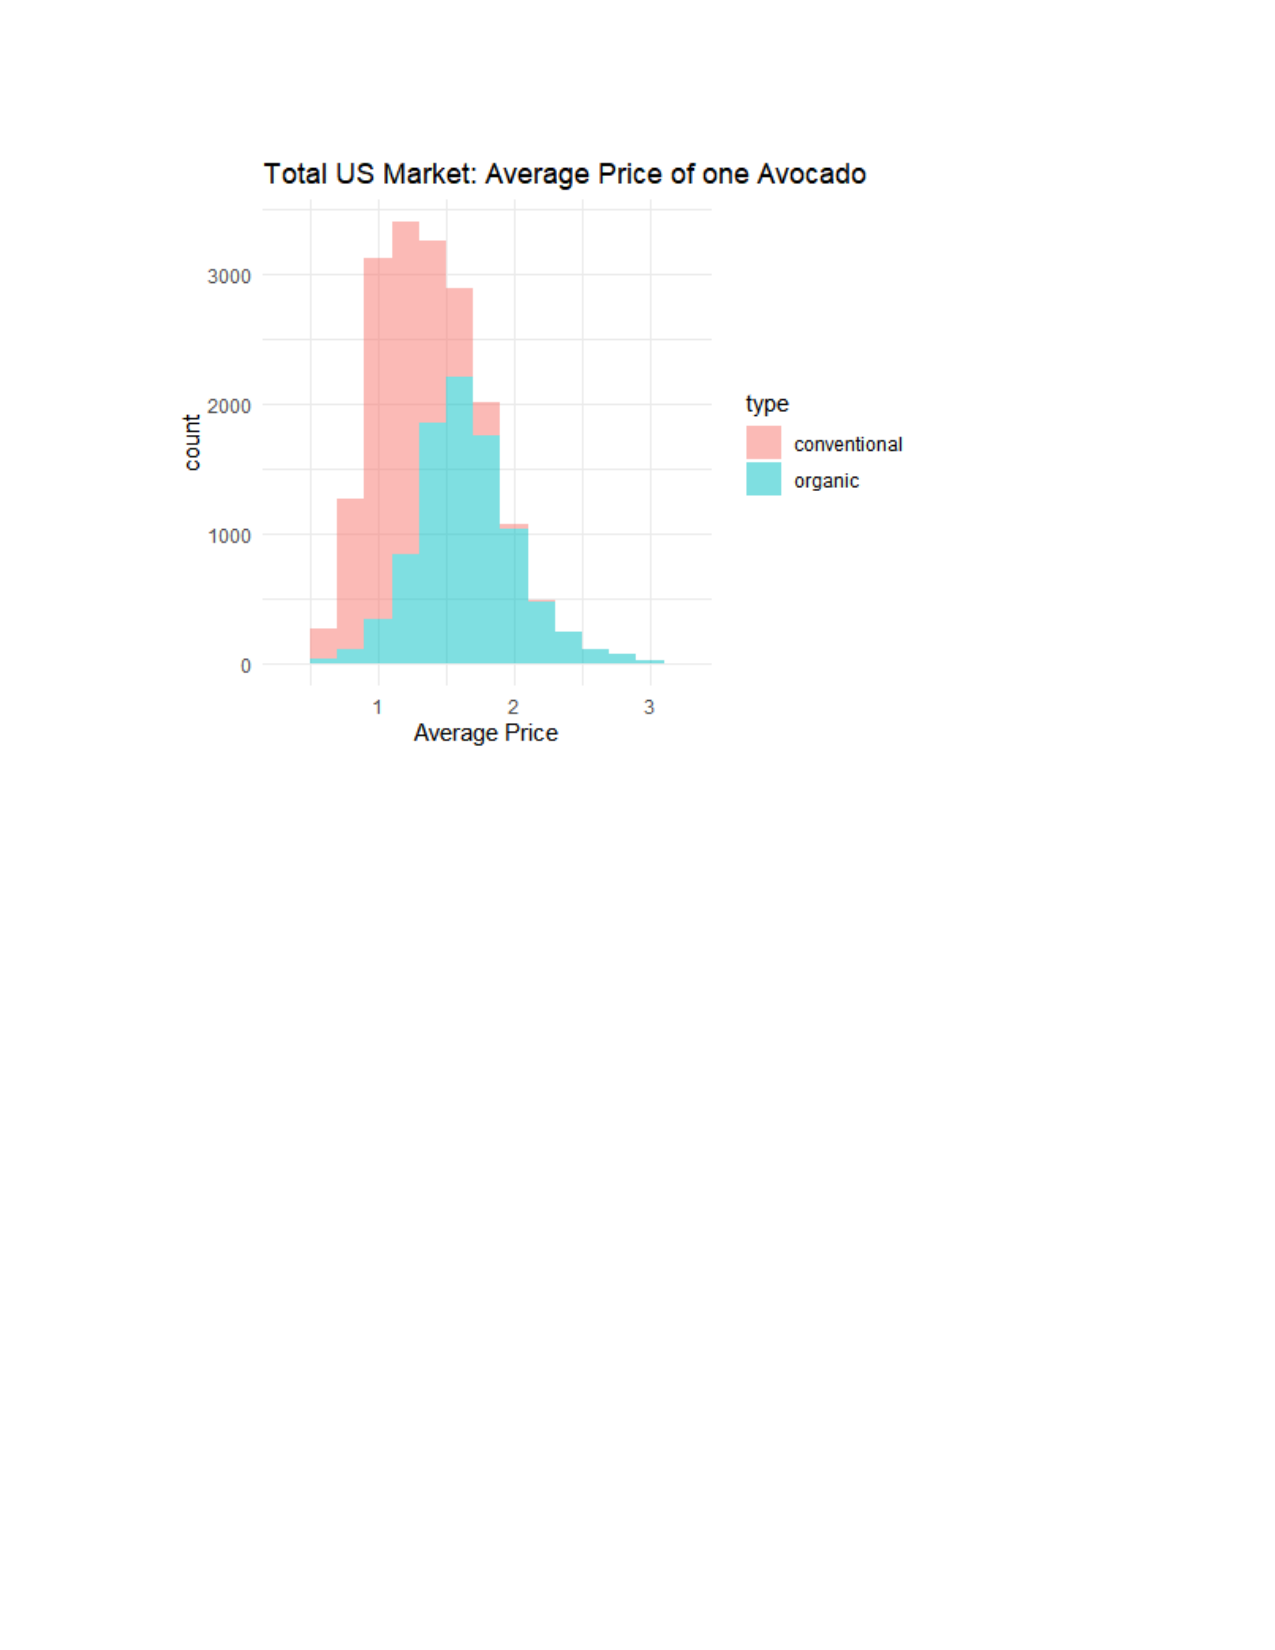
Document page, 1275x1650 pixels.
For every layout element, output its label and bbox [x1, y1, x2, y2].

picture [168, 150, 927, 757]
